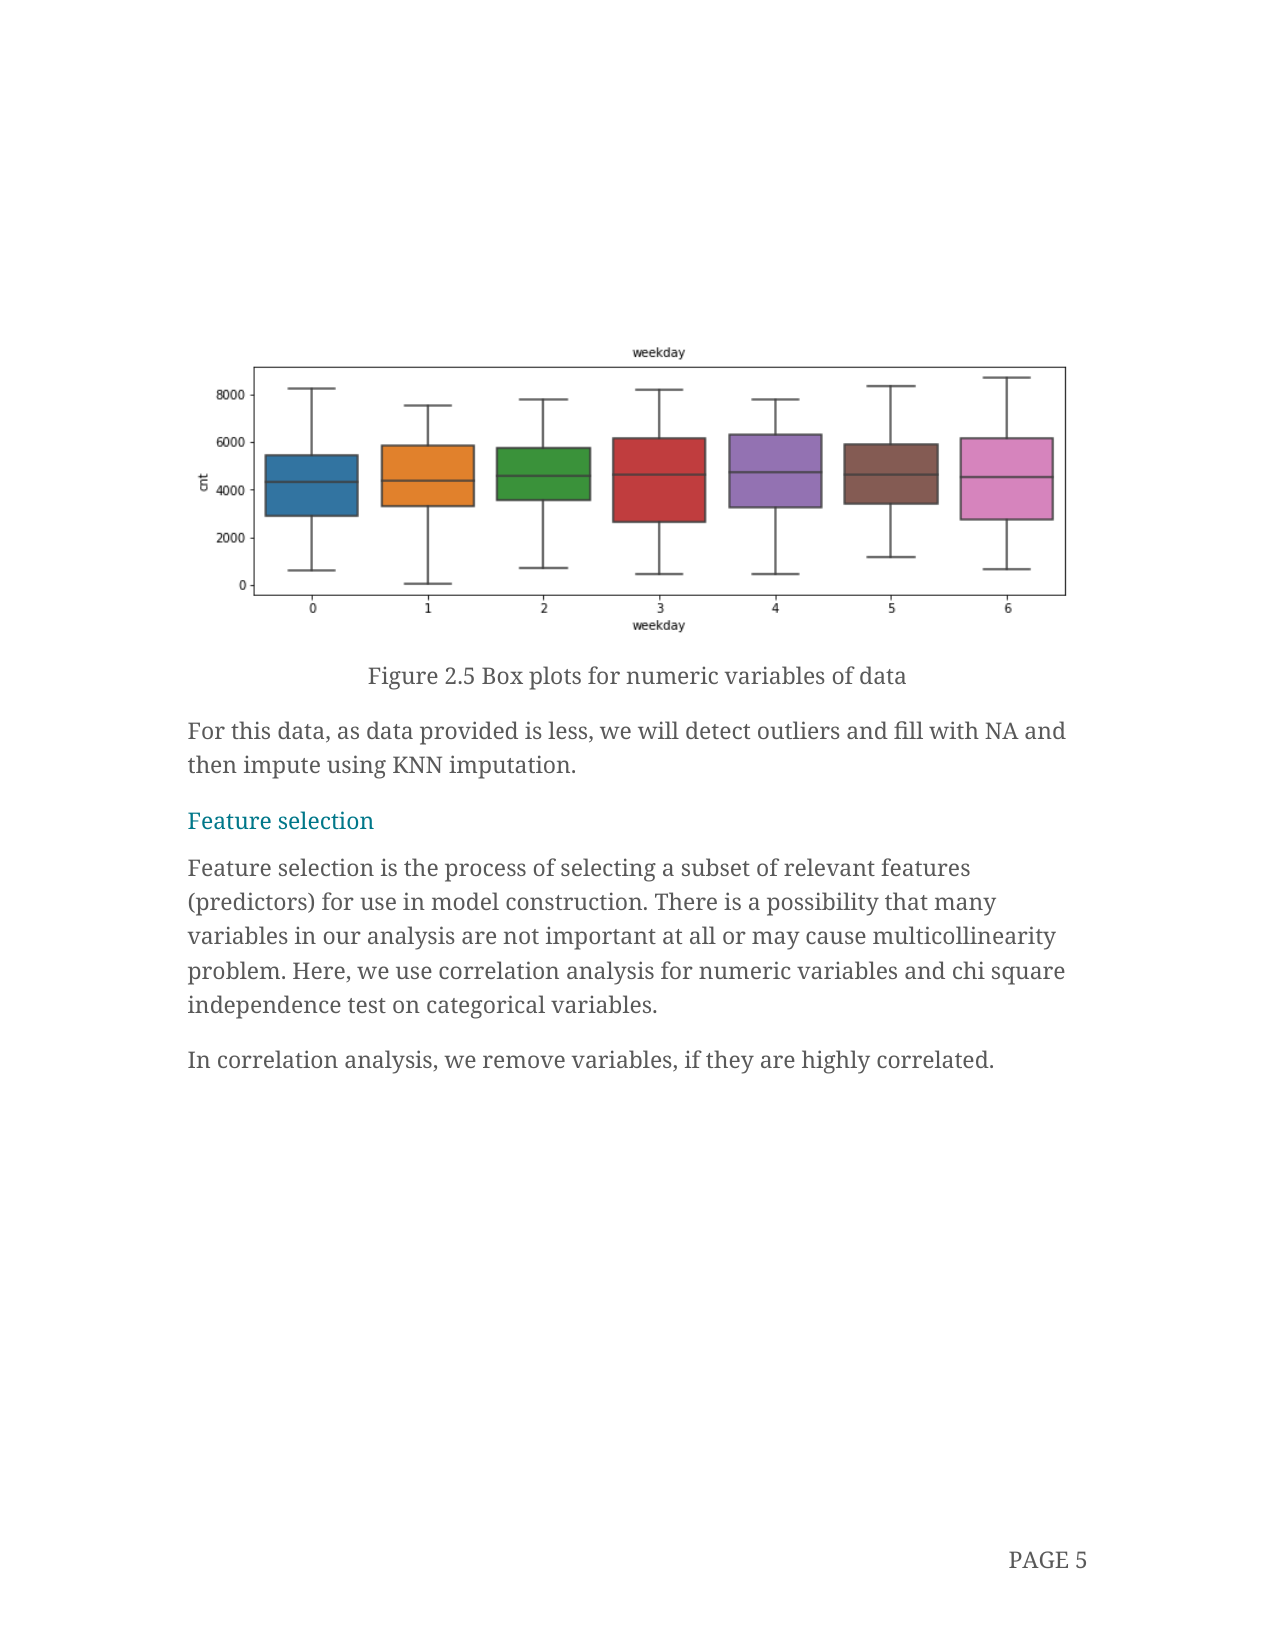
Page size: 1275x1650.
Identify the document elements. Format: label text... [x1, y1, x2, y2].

text Figure 2.5 Box plots for numeric variables of data [187, 660, 1087, 691]
picture [187, 345, 1088, 636]
subtitle Feature selection [187, 805, 1087, 836]
text For this data, as data provided is less, we will detect outliers and fill with NA and then impute using KNN imputation. [187, 715, 1087, 781]
text Feature selection is the process of selecting a subset of relevant features (predictors) for use in model construction. There is a possibility that many variables in our analysis are not important at all or may cause multicollinearity problem. Here, we use correlation analysis for numeric variables and chi square independence test on categorical variables. [187, 852, 1087, 1020]
text In correlation analysis, we remove variables, if they are highly correlated. [187, 1044, 1087, 1076]
